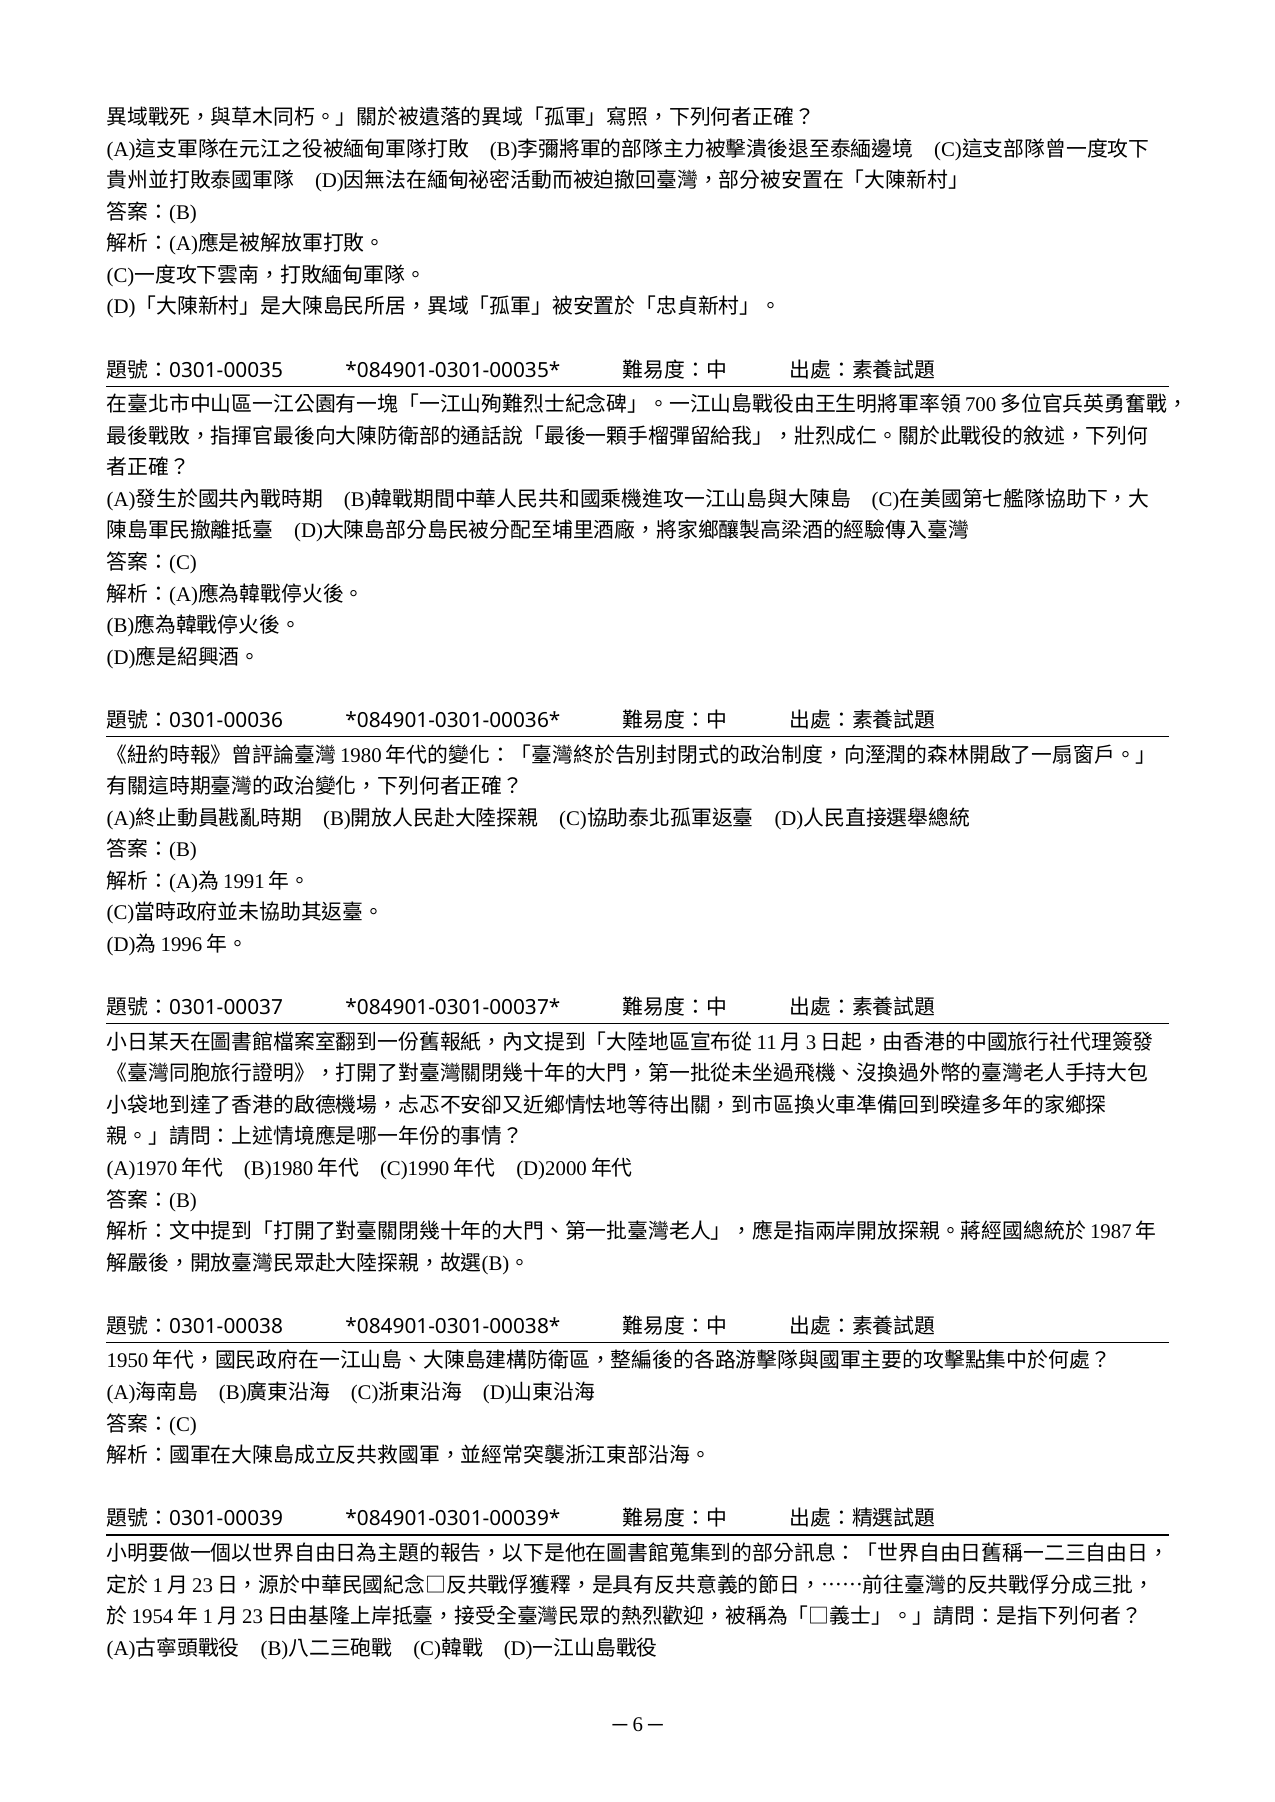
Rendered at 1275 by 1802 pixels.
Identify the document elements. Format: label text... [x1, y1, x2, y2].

text 答案：(B) [106, 832, 1169, 863]
text 在臺北市中山區一江公園有一塊「一江山殉難烈士紀念碑」。一江山島戰役由王生明將軍率領700多位官兵英勇奮戰，最後戰敗，指揮官最後向大陳防衛部的通話說「最後一顆手榴彈留給我」，壯烈成仁。關於此戰役的敘述，下列何者正確？ (A)發生於國共內戰時期 (B)韓戰期間中華人民共和國乘機進攻一江山島與大陳島 (C)在美國第七艦隊協助下，大陳島軍民撤離抵臺 (D)大陳島部分島民被分配至埔里酒廠，將家鄉釀製高梁酒的經驗傳入臺灣 [106, 387, 1169, 545]
text 題號：0301-00039 *084901-0301-00039* 難易度：中 出處：精選試題 [106, 1501, 1169, 1534]
text 答案：(C) [106, 545, 1169, 576]
text 小明要做一個以世界自由日為主題的報告，以下是他在圖書館蒐集到的部分訊息：「世界自由日舊稱一二三自由日，定於1月23日，源於中華民國紀念□反共戰俘獲釋，是具有反共意義的節日，……前往臺灣的反共戰俘分成三批，於1954年1月23日由基隆上岸抵臺，接受全臺灣民眾的熱烈歡迎，被稱為「□義士」。」請問：是指下列何者？ (A)古寧頭戰役 (B)八二三砲戰 (C)韓戰 (D)一江山島戰役 [106, 1536, 1169, 1662]
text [106, 100, 1169, 194]
text 解析：國軍在大陳島成立反共救國軍，並經常突襲浙江東部沿海。 [106, 1438, 1169, 1469]
text 小日某天在圖書館檔案室翻到一份舊報紙，內文提到「大陸地區宣布從11月3日起，由香港的中國旅行社代理簽發《臺灣同胞旅行證明》，打開了對臺灣關閉幾十年的大門，第一批從未坐過飛機、沒換過外幣的臺灣老人手持大包小袋地到達了香港的啟德機場，忐忑不安卻又近鄉情怯地等待出關，到市區換火車凖備回到暌違多年的家鄉探親。」請問：上述情境應是哪一年份的事情？ (A)1970年代 (B)1980年代 (C)1990年代 (D)2000年代 [106, 1024, 1169, 1182]
text 《紐約時報》曾評論臺灣1980年代的變化：「臺灣終於告別封閉式的政治制度，向溼潤的森林開啟了一扇窗戶。」有關這時期臺灣的政治變化，下列何者正確？ (A)終止動員戡亂時期 (B)開放人民赴大陸探親 (C)協助泰北孤軍返臺 (D)人民直接選舉總統 [106, 737, 1169, 832]
text 題號：0301-00038 *084901-0301-00038* 難易度：中 出處：素養試題 [106, 1308, 1169, 1342]
text 1950年代，國民政府在一江山島、大陳島建構防衛區，整編後的各路游擊隊與國軍主要的攻擊點集中於何處？ (A)海南島 (B)廣東沿海 (C)浙東沿海 (D)山東沿海 [106, 1343, 1169, 1406]
text 解析：(A)應是被解放軍打敗。 (C)一度攻下雲南，打敗緬甸軍隊。 (D)「大陳新村」是大陳島民所居，異域「孤軍」被安置於「忠貞新村」。 [106, 226, 1169, 321]
text 答案：(C) [106, 1406, 1169, 1438]
text 解析：文中提到「打開了對臺關閉幾十年的大門、第一批臺灣老人」，應是指兩岸開放探親。蔣經國總統於1987年解嚴後，開放臺灣民眾赴大陸探親，故選(B)。 [106, 1214, 1169, 1277]
text 題號：0301-00035 *084901-0301-00035* 難易度：中 出處：素養試題 [106, 352, 1169, 386]
text 解析：(A)為1991年。 (C)當時政府並未協助其返臺。 (D)為1996年。 [106, 863, 1169, 958]
text 答案：(B) [106, 194, 1169, 226]
text 解析：(A)應為韓戰停火後。 (B)應為韓戰停火後。 (D)應是紹興酒。 [106, 576, 1169, 671]
text 題號：0301-00036 *084901-0301-00036* 難易度：中 出處：素養試題 [106, 702, 1169, 736]
text 題號：0301-00037 *084901-0301-00037* 難易度：中 出處：素養試題 [106, 990, 1169, 1023]
text 答案：(B) [106, 1182, 1169, 1214]
